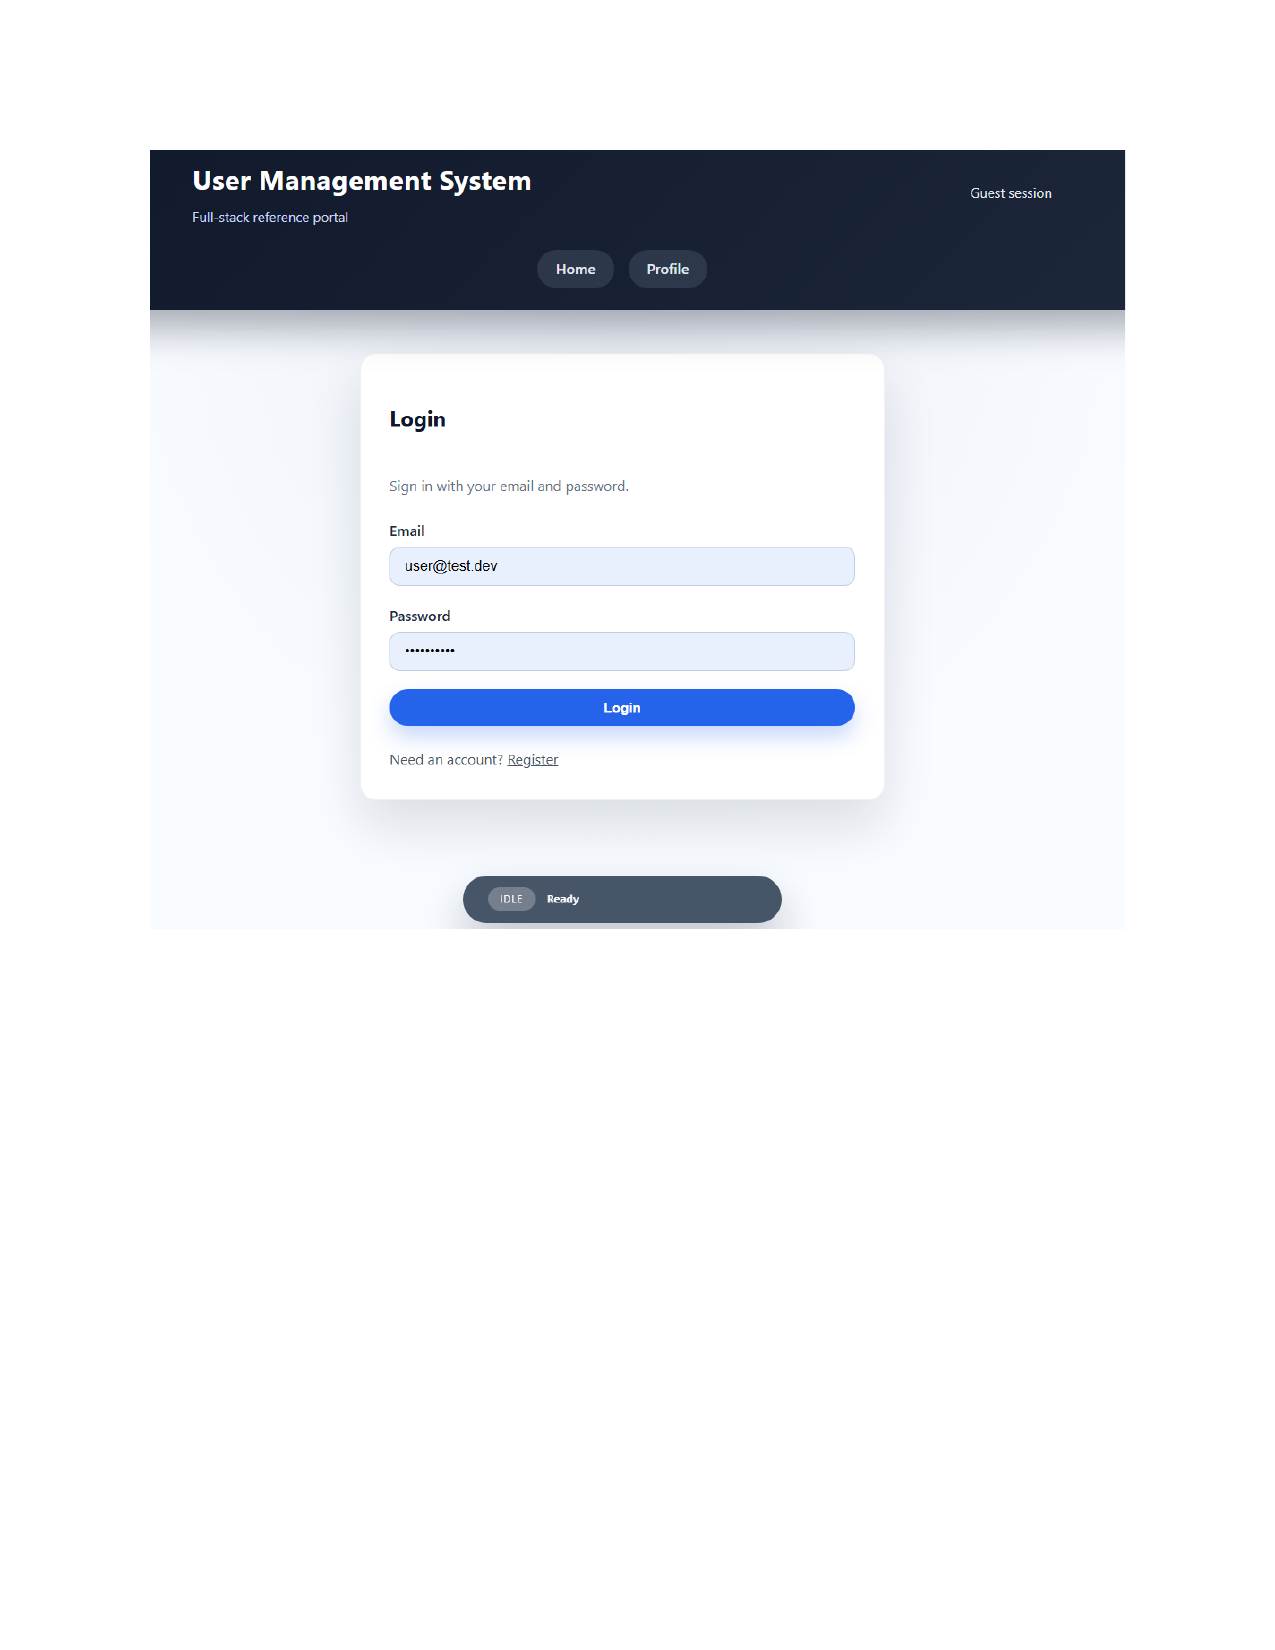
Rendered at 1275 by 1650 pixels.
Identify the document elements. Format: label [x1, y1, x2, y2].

picture [150, 150, 1125, 929]
